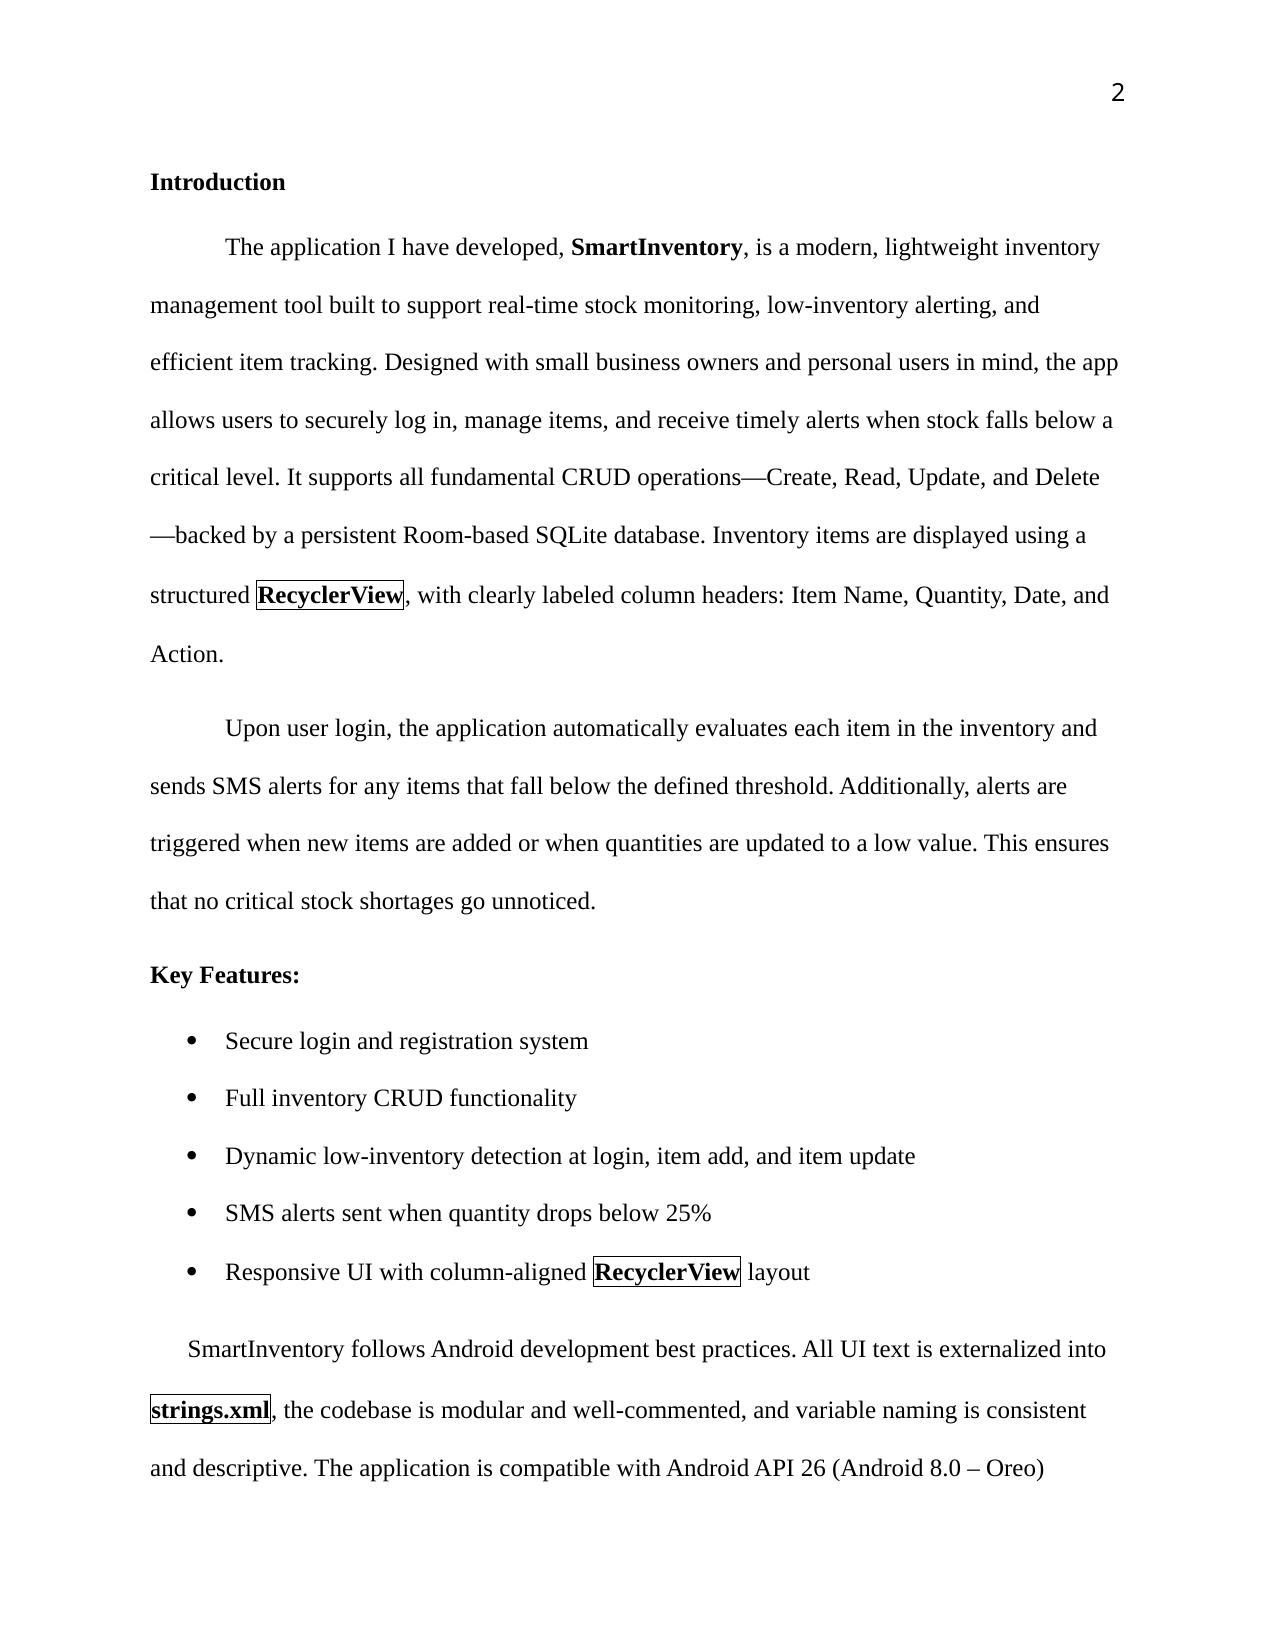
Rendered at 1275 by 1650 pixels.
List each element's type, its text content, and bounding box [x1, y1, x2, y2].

list Responsive UI with column-aligned RecyclerView layout [594, 1257, 740, 1286]
list Dynamic low-inventory detection at login, item add, and item update [187, 1141, 1125, 1169]
list Responsive UI with column-aligned RecyclerView layout [187, 1256, 593, 1287]
subtitle Introduction [150, 167, 1125, 195]
list Full inventory CRUD functionality [187, 1083, 1125, 1112]
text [150, 1334, 1125, 1482]
list SMS alerts sent when quantity drops below 25% [187, 1198, 1125, 1227]
text The application I have developed, SmartInventory, is a modern, lightweight inventory management tool built to support real-time stock monitoring, low-inventory alerting, and efficient item tracking. Designed with small business owners and personal users in mind, the app allows users to securely log in, manage items, and receive timely alerts when stock falls below a critical level. It supports all fundamental CRUD operations—Create, Read, Update, and Delete—backed by a persistent Room-based SQLite database. Inventory items are displayed using a structured RecyclerView, with clearly labeled column headers: Item Name, Quantity, Date, and Action. [150, 232, 1125, 668]
list Responsive UI with column-aligned RecyclerView layout [741, 1256, 1125, 1287]
subtitle Key Features: [150, 960, 1125, 989]
text Upon user login, the application automatically evaluates each item in the inventory and sends SMS alerts for any items that fall below the defined threshold. Additionally, alerts are triggered when new items are added or when quantities are updated to a low value. This ensures that no critical stock shortages go unnoticed. [150, 713, 1125, 914]
list Secure login and registration system [187, 1026, 1125, 1054]
